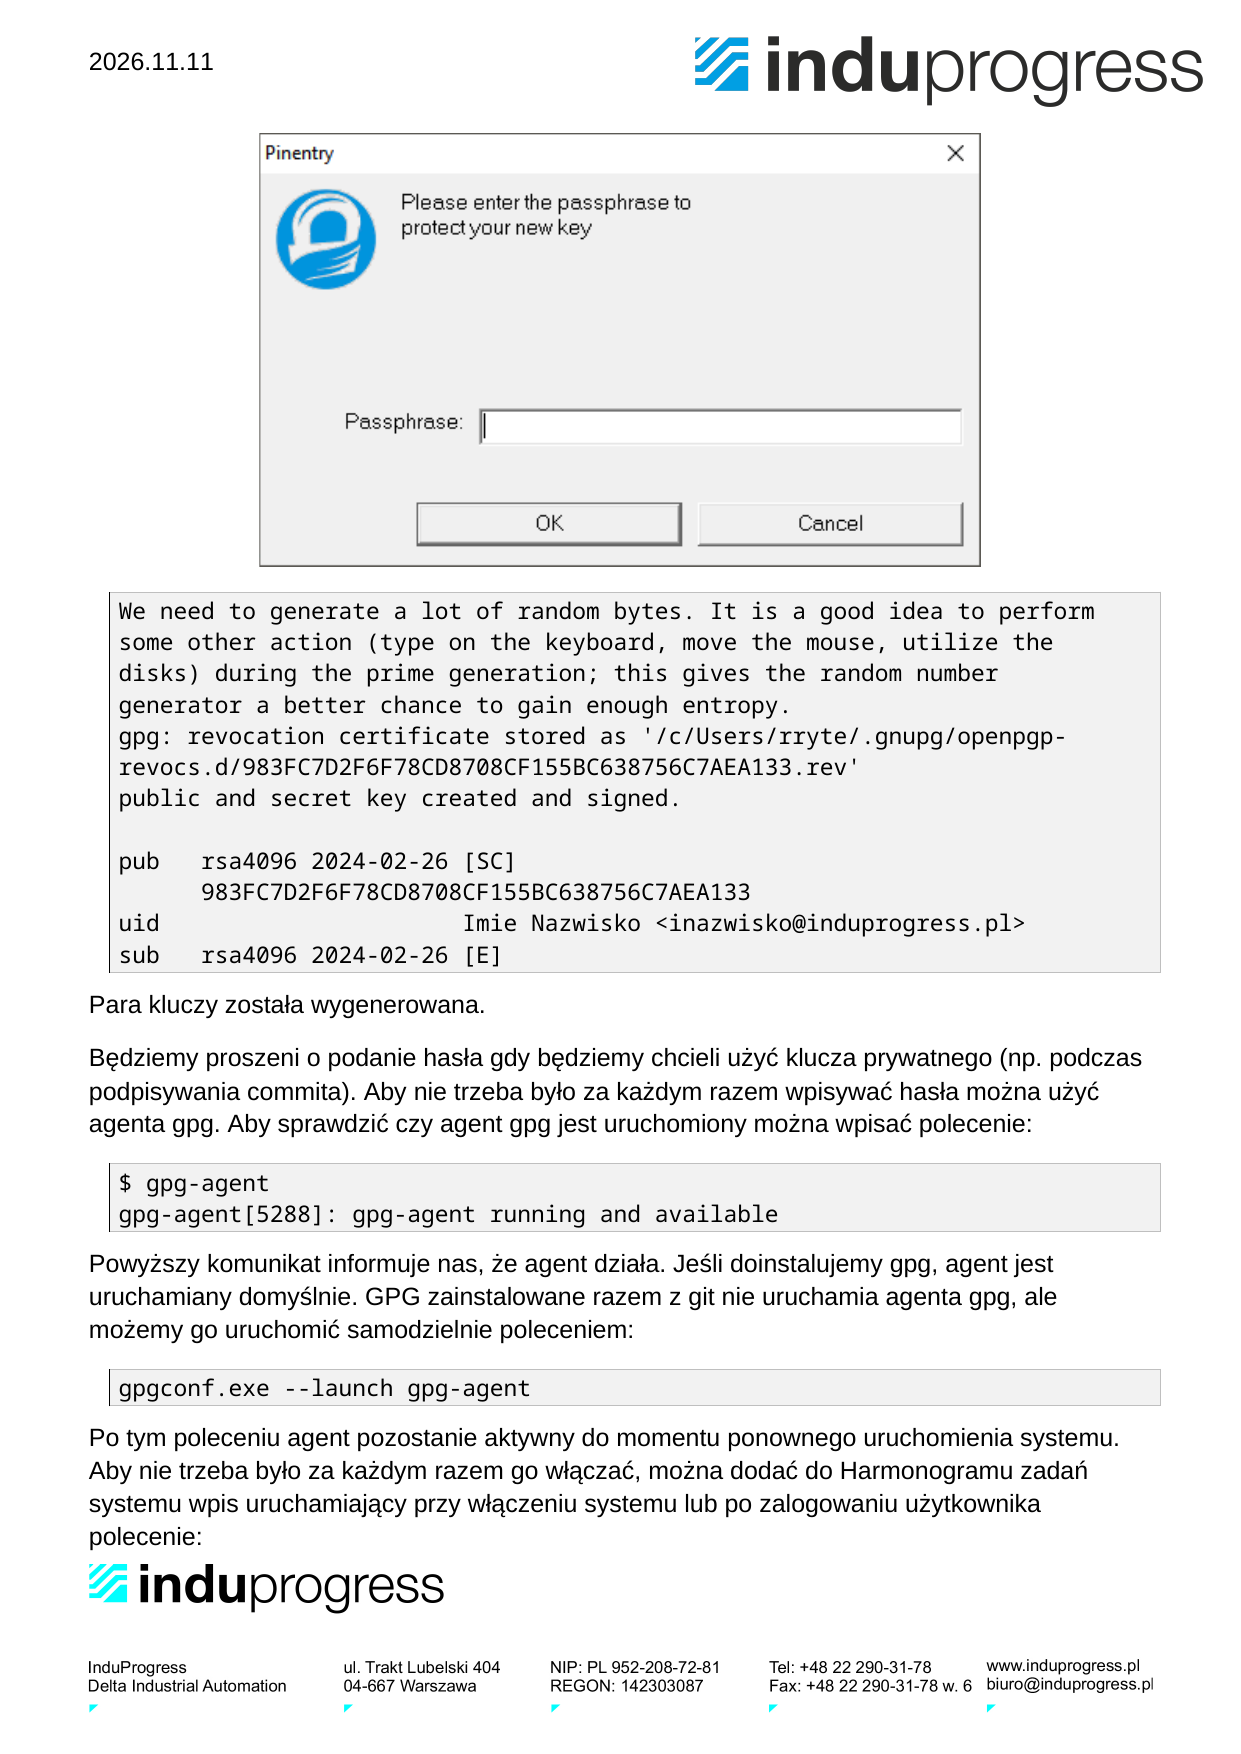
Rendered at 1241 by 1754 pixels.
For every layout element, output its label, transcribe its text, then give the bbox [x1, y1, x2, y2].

text Para kluczy została wygenerowana. [89, 989, 1152, 1018]
text public and secret key created and signed. [110, 779, 1160, 810]
text We need to generate a lot of random bytes. It is a good idea to perform [110, 593, 1160, 623]
picture [259, 133, 981, 567]
text some other action (type on the keyboard, move the mouse, utilize the [110, 623, 1160, 654]
text 983FC7D2F6F78CD8708CF155BC638756C7AEA133 [110, 873, 1160, 904]
text $ gpg-agent [110, 1164, 1160, 1194]
text Powyższy komunikat informuje nas, że agent działa. Jeśli doinstalujemy gpg, agent jest uruchamiany domyślnie. GPG zainstalowane razem z git nie uruchamia agenta gpg, ale możemy go uruchomić samodzielnie poleceniem: [89, 1249, 1152, 1343]
picture [691, 26, 1207, 110]
text gpg-agent[5288]: gpg-agent running and available [110, 1194, 1160, 1231]
text Po tym poleceniu agent pozostanie aktywny do momentu ponownego uruchomienia systemu. Aby nie trzeba było za każdym razem go włączać, można dodać do Harmonogramu zadań systemu wpis uruchamiający przy włączeniu systemu lub po zalogowaniu użytkownika polecenie: [89, 1423, 1152, 1551]
text Będziemy proszeni o podanie hasła gdy będziemy chcieli użyć klucza prywatnego (np. podczas podpisywania commita). Aby nie trzeba było za każdym razem wpisywać hasła można użyć agenta gpg. Aby sprawdzić czy agent gpg jest uruchomiony można wpisać polecenie: [89, 1043, 1152, 1138]
text uid Imie Nazwisko <inazwisko@induprogress.pl> [110, 904, 1160, 935]
text sub rsa4096 2024-02-26 [E] [110, 935, 1160, 972]
text gpg: revocation certificate stored as '/c/Users/rryte/.gnupg/openpgp-revocs.d/983FC7D2F6F78CD8708CF155BC638756C7AEA133.rev' [110, 717, 1160, 779]
text disks) during the prime generation; this gives the random number [110, 654, 1160, 685]
text gpgconf.exe --launch gpg-agent [110, 1370, 1160, 1405]
text generator a better chance to gain enough entropy. [110, 685, 1160, 717]
picture [88, 1564, 1153, 1713]
text pub rsa4096 2024-02-26 [SC] [110, 842, 1160, 873]
